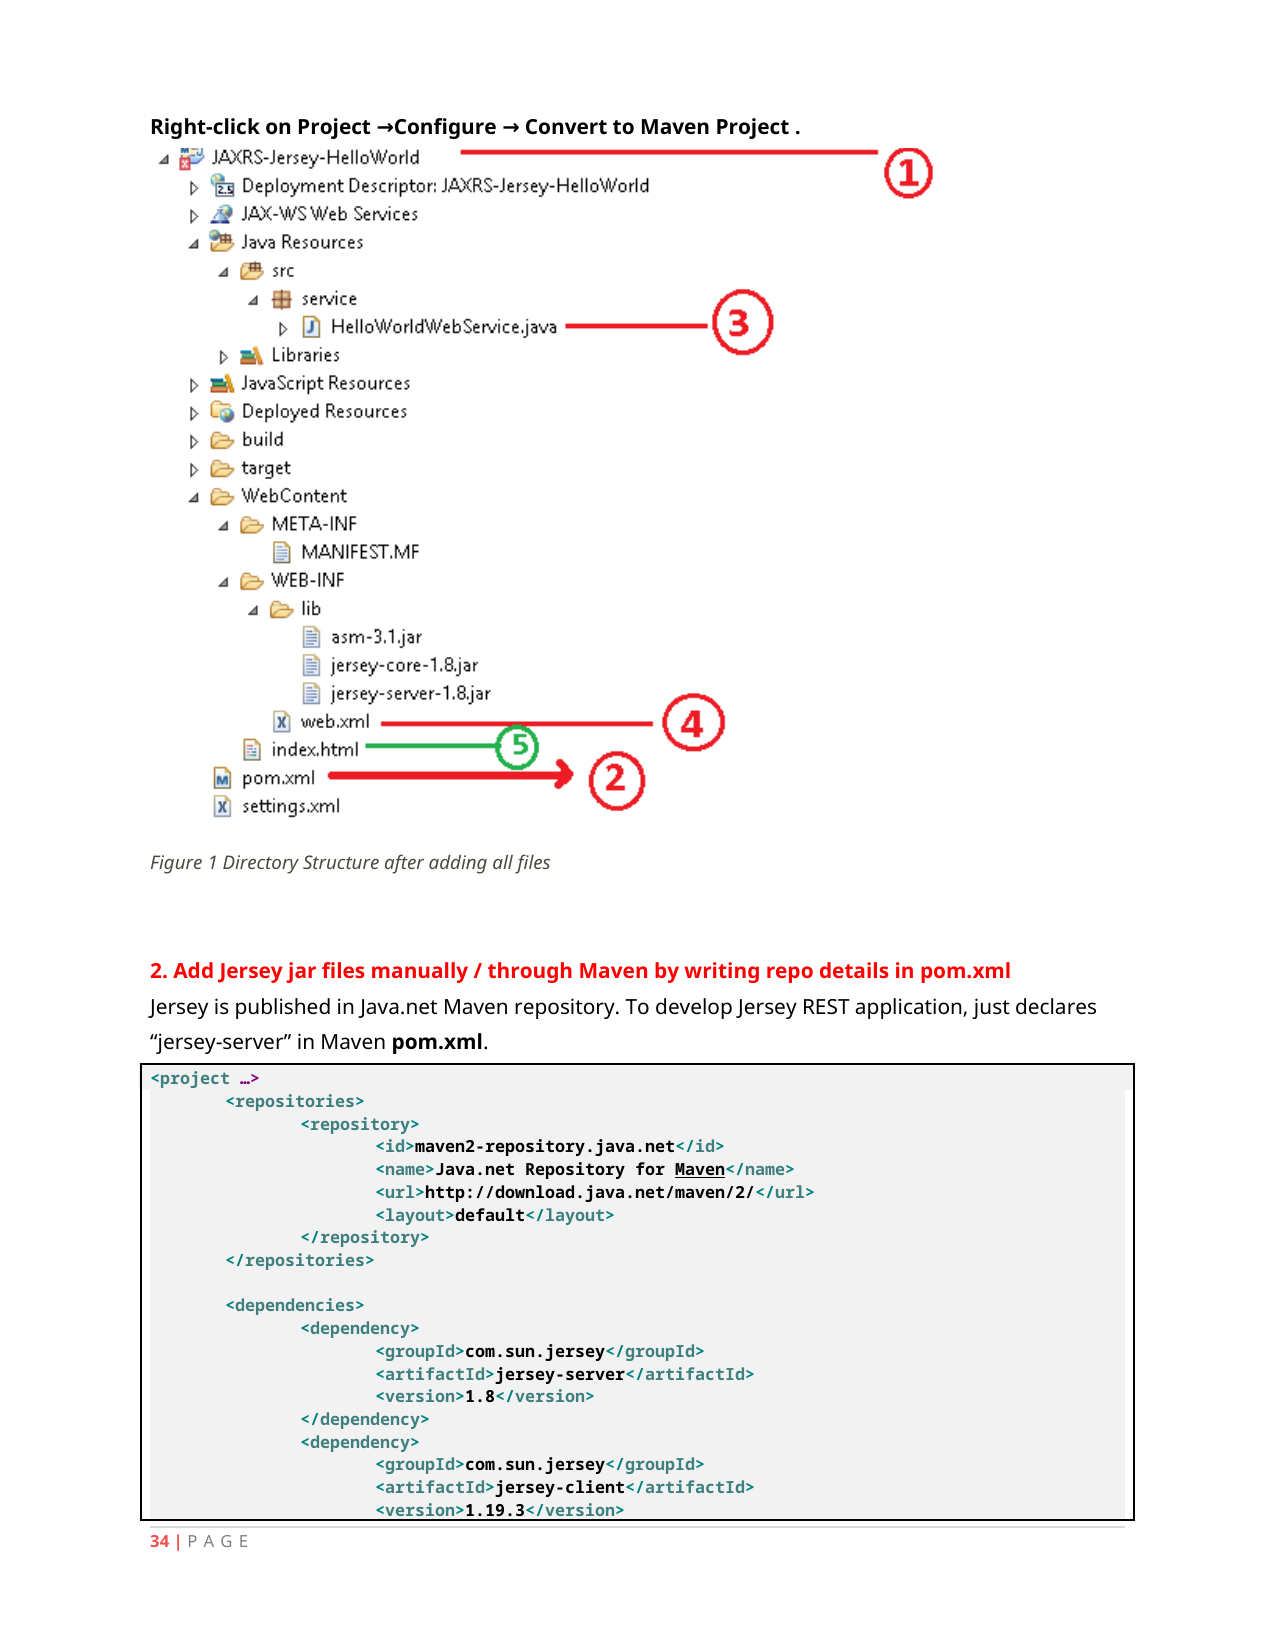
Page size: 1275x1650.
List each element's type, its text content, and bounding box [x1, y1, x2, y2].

text <url>http://download.java.net/maven/2/</url> [150, 1181, 1125, 1203]
text <project …> [142, 1065, 1133, 1090]
text <artifactId>jersey-server</artifactId> [150, 1362, 1125, 1385]
text <repository> [150, 1112, 1125, 1135]
text Figure 1 Directory Structure after adding all files [150, 849, 1125, 875]
text <dependency> [150, 1430, 1125, 1453]
text Jersey is published in Java.net Maven repository. To develop Jersey REST application, just declares “jersey-server” in Maven pom.xml. [150, 992, 1125, 1056]
text <artifactId>jersey-client</artifactId> [150, 1476, 1125, 1498]
text <id>maven2-repository.java.net</id> [150, 1135, 1125, 1158]
text <repositories> [150, 1090, 1125, 1112]
text </repositories> [150, 1249, 1125, 1271]
text <version>1.19.3</version> [150, 1498, 1125, 1519]
text </dependency> [150, 1408, 1125, 1430]
text <name>Java.net Repository for Maven</name> [150, 1158, 1125, 1181]
picture [150, 148, 1044, 822]
text 2. Add Jersey jar files manually / through Maven by writing repo details in pom.xml [150, 956, 1125, 985]
text <groupId>com.sun.jersey</groupId> [150, 1453, 1125, 1476]
text <dependency> [150, 1317, 1125, 1339]
text <layout>default</layout> [150, 1203, 1125, 1226]
text <version>1.8</version> [150, 1385, 1125, 1408]
text <groupId>com.sun.jersey</groupId> [150, 1339, 1125, 1362]
text </repository> [150, 1226, 1125, 1249]
text <dependencies> [150, 1294, 1125, 1317]
